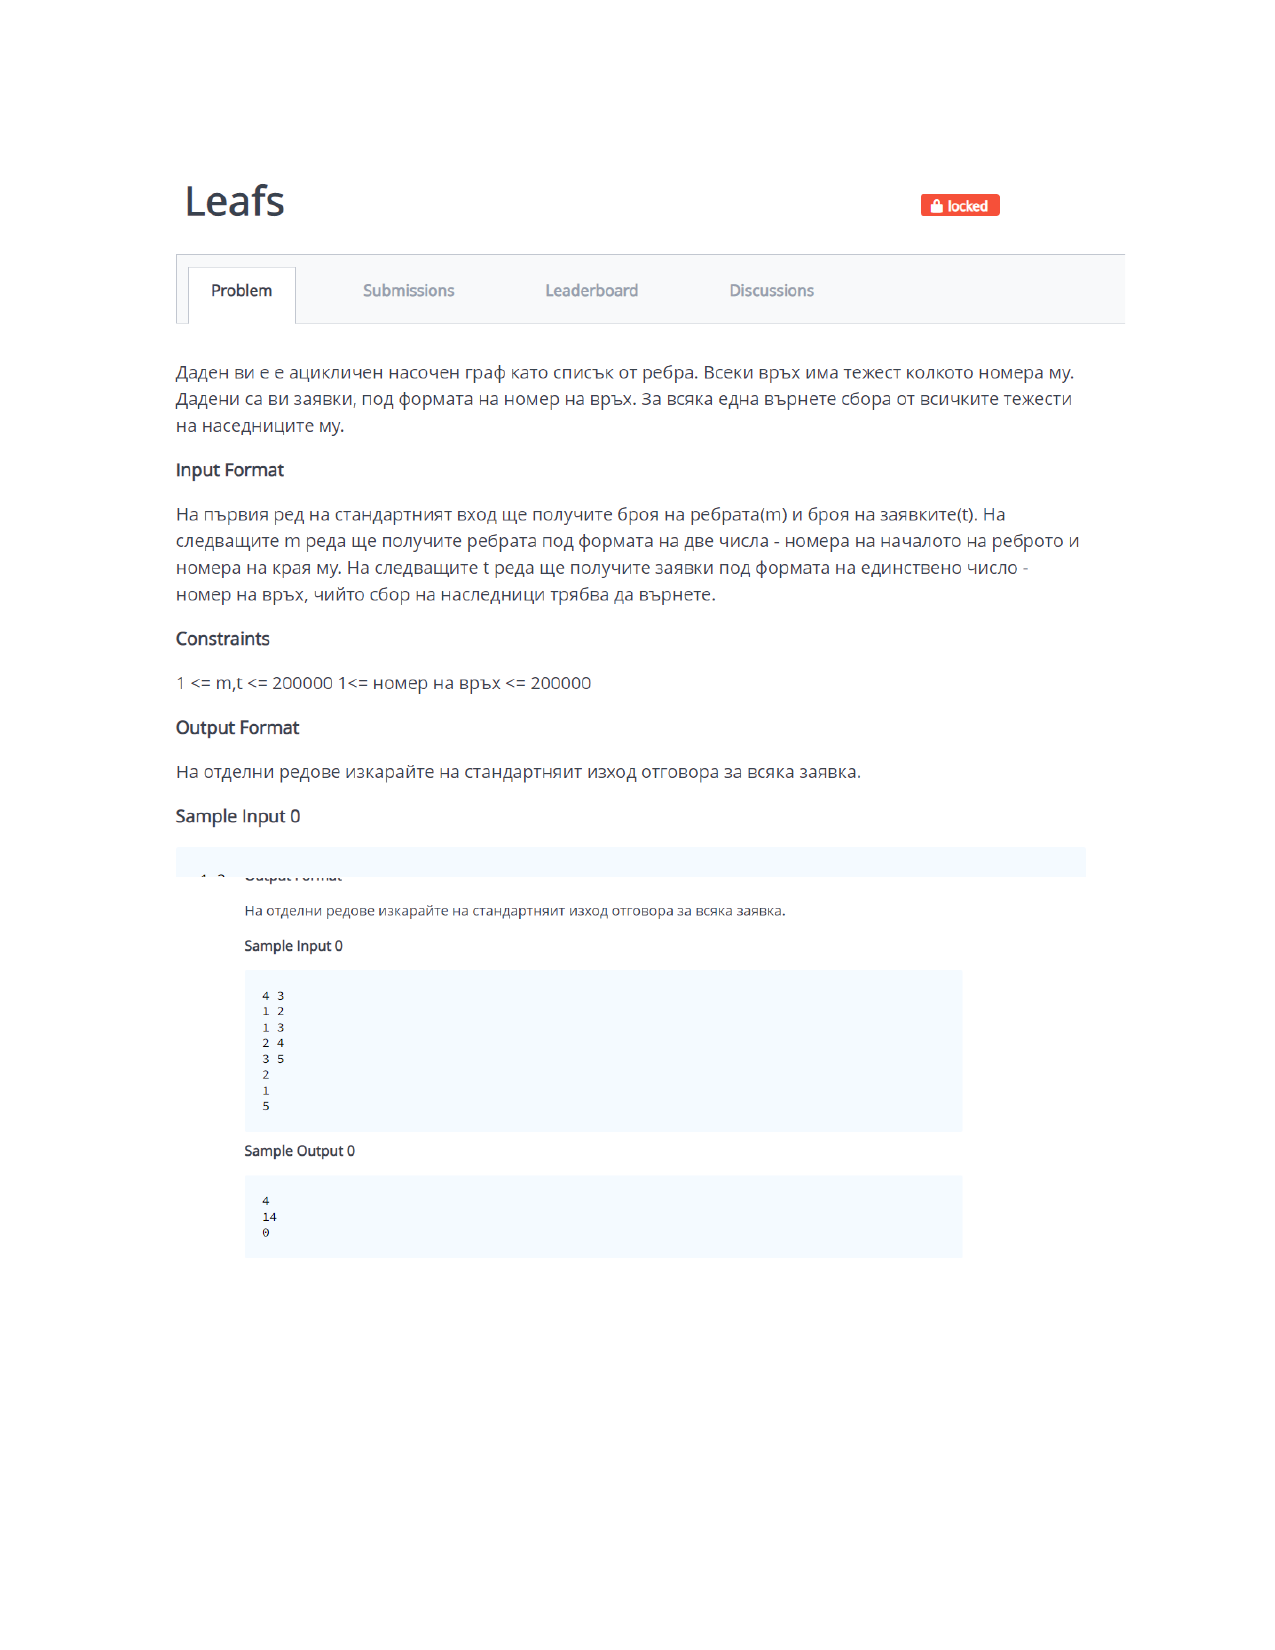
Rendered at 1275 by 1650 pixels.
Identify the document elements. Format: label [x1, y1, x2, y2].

picture [150, 150, 1125, 877]
picture [150, 878, 1125, 1267]
